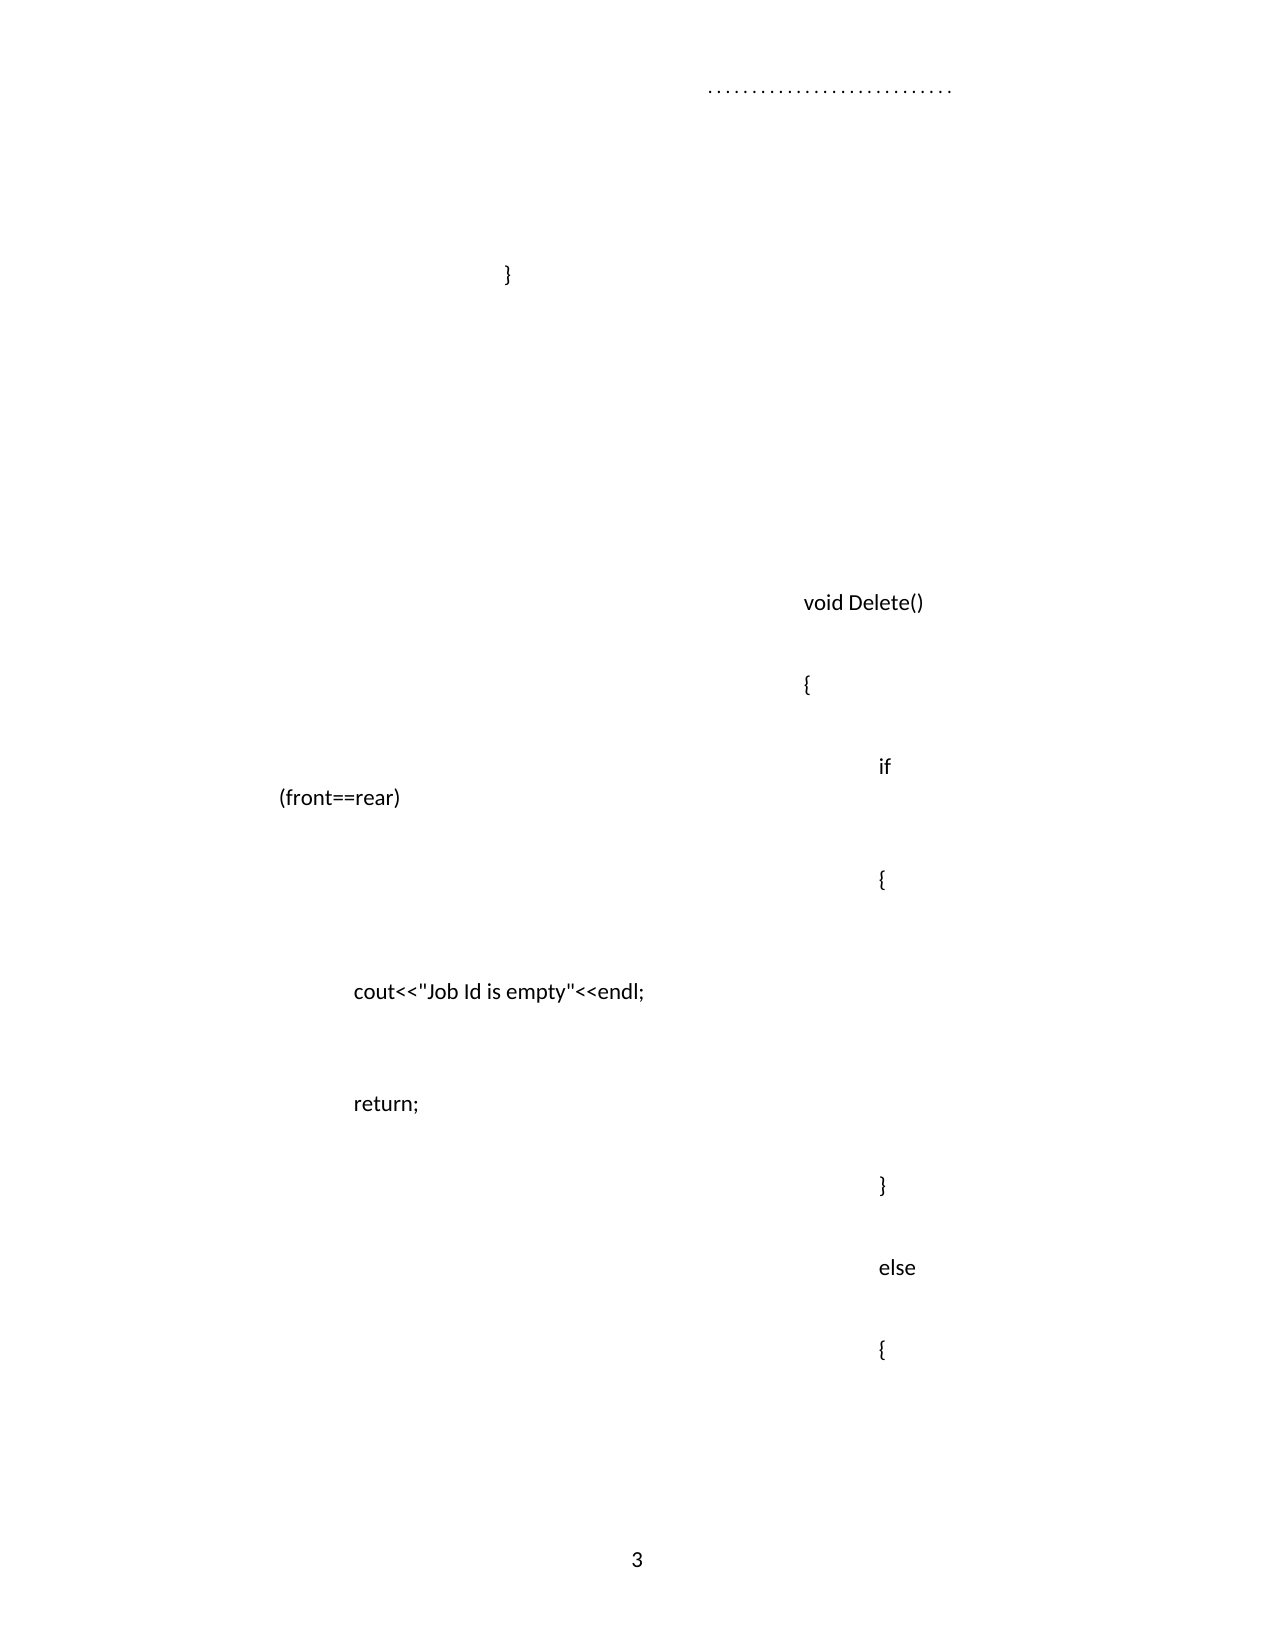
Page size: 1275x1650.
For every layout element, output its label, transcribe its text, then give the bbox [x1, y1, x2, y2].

text if (front==rear) [279, 752, 995, 811]
text else [279, 1253, 995, 1282]
text void Delete() [279, 588, 995, 616]
text { [279, 865, 995, 893]
text } [279, 1171, 995, 1199]
text cout<<"Job Id is empty"<<endl; [279, 947, 995, 1005]
text { [279, 670, 995, 698]
text } [279, 260, 995, 288]
text return; [279, 1059, 995, 1117]
text { [279, 1336, 995, 1364]
